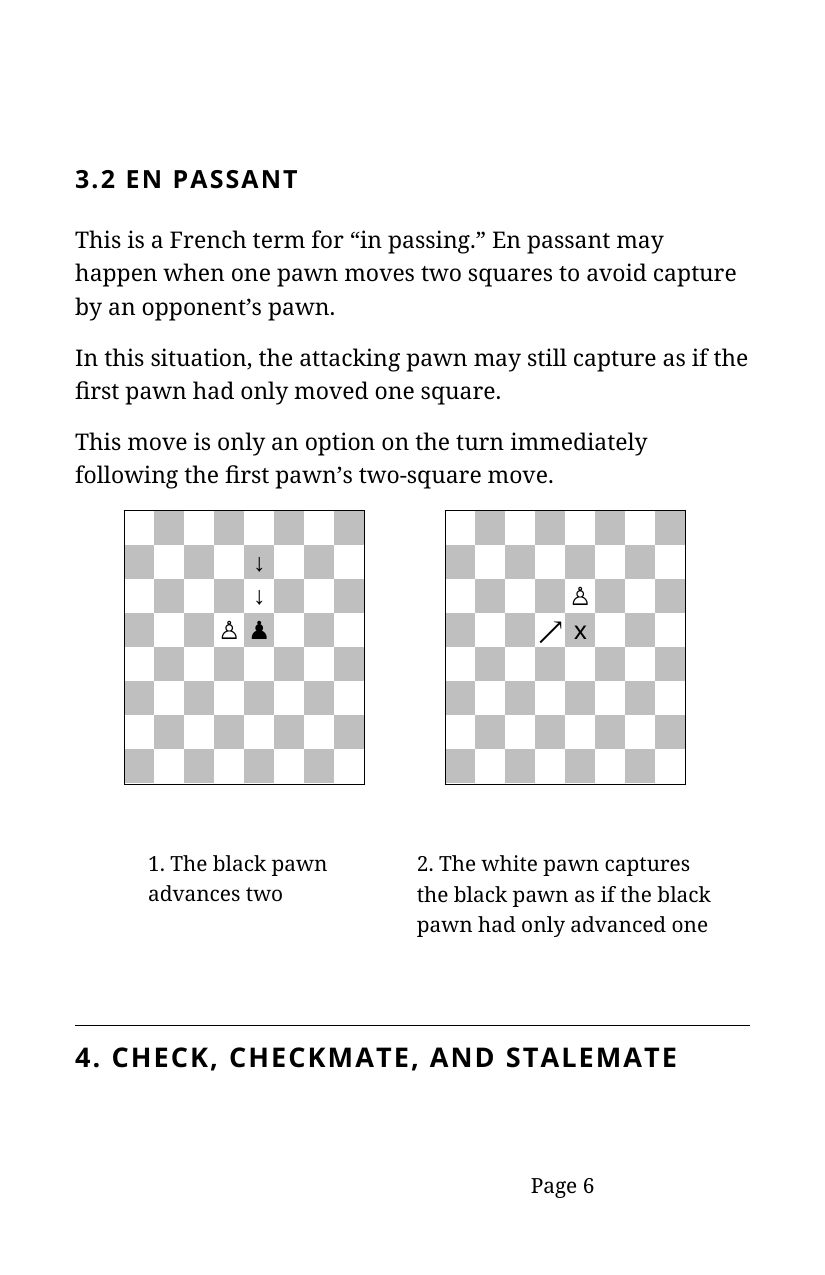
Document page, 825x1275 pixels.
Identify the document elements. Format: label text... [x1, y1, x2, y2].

table_cell [505, 579, 535, 613]
table_header [274, 511, 304, 545]
table_cell [154, 647, 184, 681]
table_cell [184, 579, 214, 613]
table_cell [214, 681, 244, 715]
table_header [304, 511, 334, 545]
table_cell [184, 749, 214, 783]
table_cell [505, 647, 535, 681]
table_cell [655, 613, 685, 647]
table_cell [446, 749, 475, 783]
table_cell [304, 613, 334, 647]
table_header [565, 511, 595, 545]
table_cell [505, 715, 535, 749]
table_cell [214, 715, 244, 749]
table_cell [274, 715, 304, 749]
table_cell [244, 647, 274, 681]
table_cell [655, 681, 685, 715]
table_cell [595, 681, 625, 715]
table_cell [535, 579, 565, 613]
table_cell [274, 647, 304, 681]
table_cell ↗ [535, 613, 565, 647]
table_cell [244, 681, 274, 715]
table_cell [535, 715, 565, 749]
table_cell [154, 613, 184, 647]
table_cell [625, 715, 655, 749]
table_cell [475, 613, 505, 647]
table_cell [446, 579, 475, 613]
table_header [334, 511, 364, 545]
table_cell [475, 749, 505, 783]
table_cell [505, 681, 535, 715]
table_cell [595, 715, 625, 749]
table_cell [125, 613, 154, 647]
table_cell [274, 749, 304, 783]
table_cell [304, 545, 334, 579]
table_cell [244, 749, 274, 783]
table_header [446, 511, 475, 545]
table_cell [475, 647, 505, 681]
table_cell [535, 545, 565, 579]
table_cell [334, 715, 364, 749]
table_cell [334, 545, 364, 579]
table_cell [214, 545, 244, 579]
table_cell [655, 579, 685, 613]
subtitle 3.2 En Passant [75, 162, 750, 196]
table_cell [565, 647, 595, 681]
table_cell ♟ [244, 613, 274, 647]
table_cell [655, 749, 685, 783]
table_cell [655, 545, 685, 579]
table_cell x [565, 613, 595, 647]
table_cell [565, 749, 595, 783]
table_cell [154, 681, 184, 715]
table_cell [244, 715, 274, 749]
table_cell [475, 545, 505, 579]
table_cell [125, 545, 154, 579]
table_cell [304, 715, 334, 749]
table_cell [595, 647, 625, 681]
table_cell [184, 681, 214, 715]
table_cell [125, 579, 154, 613]
table_header [154, 511, 184, 545]
table_cell [304, 647, 334, 681]
table_header [535, 511, 565, 545]
table_cell [565, 545, 595, 579]
table_header [625, 511, 655, 545]
table_header [214, 511, 244, 545]
table_cell [184, 613, 214, 647]
table_cell [274, 613, 304, 647]
table_cell [446, 613, 475, 647]
table_cell ↓ [244, 545, 274, 579]
table_cell [446, 647, 475, 681]
table_cell [625, 579, 655, 613]
table_cell [125, 647, 154, 681]
table_cell [214, 647, 244, 681]
table_cell [274, 579, 304, 613]
text This move is only an option on the turn immediately following the first pawn’s two-square move. [75, 426, 750, 491]
table_cell [154, 749, 184, 783]
table_cell [274, 545, 304, 579]
subtitle 4. Check, checkmate, and stalemate [75, 1026, 750, 1076]
table_cell [595, 545, 625, 579]
table_cell [565, 715, 595, 749]
table_cell [625, 545, 655, 579]
table_header [595, 511, 625, 545]
table_header [244, 511, 274, 545]
table_cell [535, 681, 565, 715]
table_cell [125, 681, 154, 715]
table_cell [304, 749, 334, 783]
table_header [505, 511, 535, 545]
table_cell [655, 647, 685, 681]
table_cell [595, 749, 625, 783]
table_cell ♙ [565, 579, 595, 613]
table_cell [475, 579, 505, 613]
table_cell [304, 579, 334, 613]
table_header [475, 511, 505, 545]
table_cell [505, 749, 535, 783]
table_cell [625, 749, 655, 783]
table_cell [625, 681, 655, 715]
table_header [125, 511, 154, 545]
text In this situation, the attacking pawn may still capture as if the first pawn had only moved one square. [75, 341, 750, 406]
table_cell [154, 579, 184, 613]
table_cell [595, 613, 625, 647]
table_cell [625, 647, 655, 681]
table_cell [184, 545, 214, 579]
table_cell [214, 749, 244, 783]
table_cell [334, 579, 364, 613]
text This is a French term for “in passing.” En passant may happen when one pawn moves two squares to avoid capture by an opponent’s pawn. [75, 223, 750, 322]
table_cell [334, 647, 364, 681]
table_cell [125, 749, 154, 783]
table_cell [565, 681, 595, 715]
table_cell [274, 681, 304, 715]
table_cell [655, 715, 685, 749]
table_cell [535, 647, 565, 681]
table_cell [446, 545, 475, 579]
table_cell ♙ [214, 613, 244, 647]
table_cell [535, 749, 565, 783]
table_cell [184, 715, 214, 749]
table_cell [154, 715, 184, 749]
table_cell [475, 715, 505, 749]
table_cell [154, 545, 184, 579]
table_cell [334, 749, 364, 783]
table_cell [184, 647, 214, 681]
table_cell [505, 545, 535, 579]
table_cell [595, 579, 625, 613]
table_cell [334, 613, 364, 647]
table_cell [214, 579, 244, 613]
table_cell [334, 681, 364, 715]
table_cell [125, 715, 154, 749]
table_header [184, 511, 214, 545]
table_cell [625, 613, 655, 647]
table_header [655, 511, 685, 545]
table_cell [446, 681, 475, 715]
table_cell [446, 715, 475, 749]
table_cell [304, 681, 334, 715]
table_cell [475, 681, 505, 715]
table_cell [505, 613, 535, 647]
table_cell ↓ [244, 579, 274, 613]
